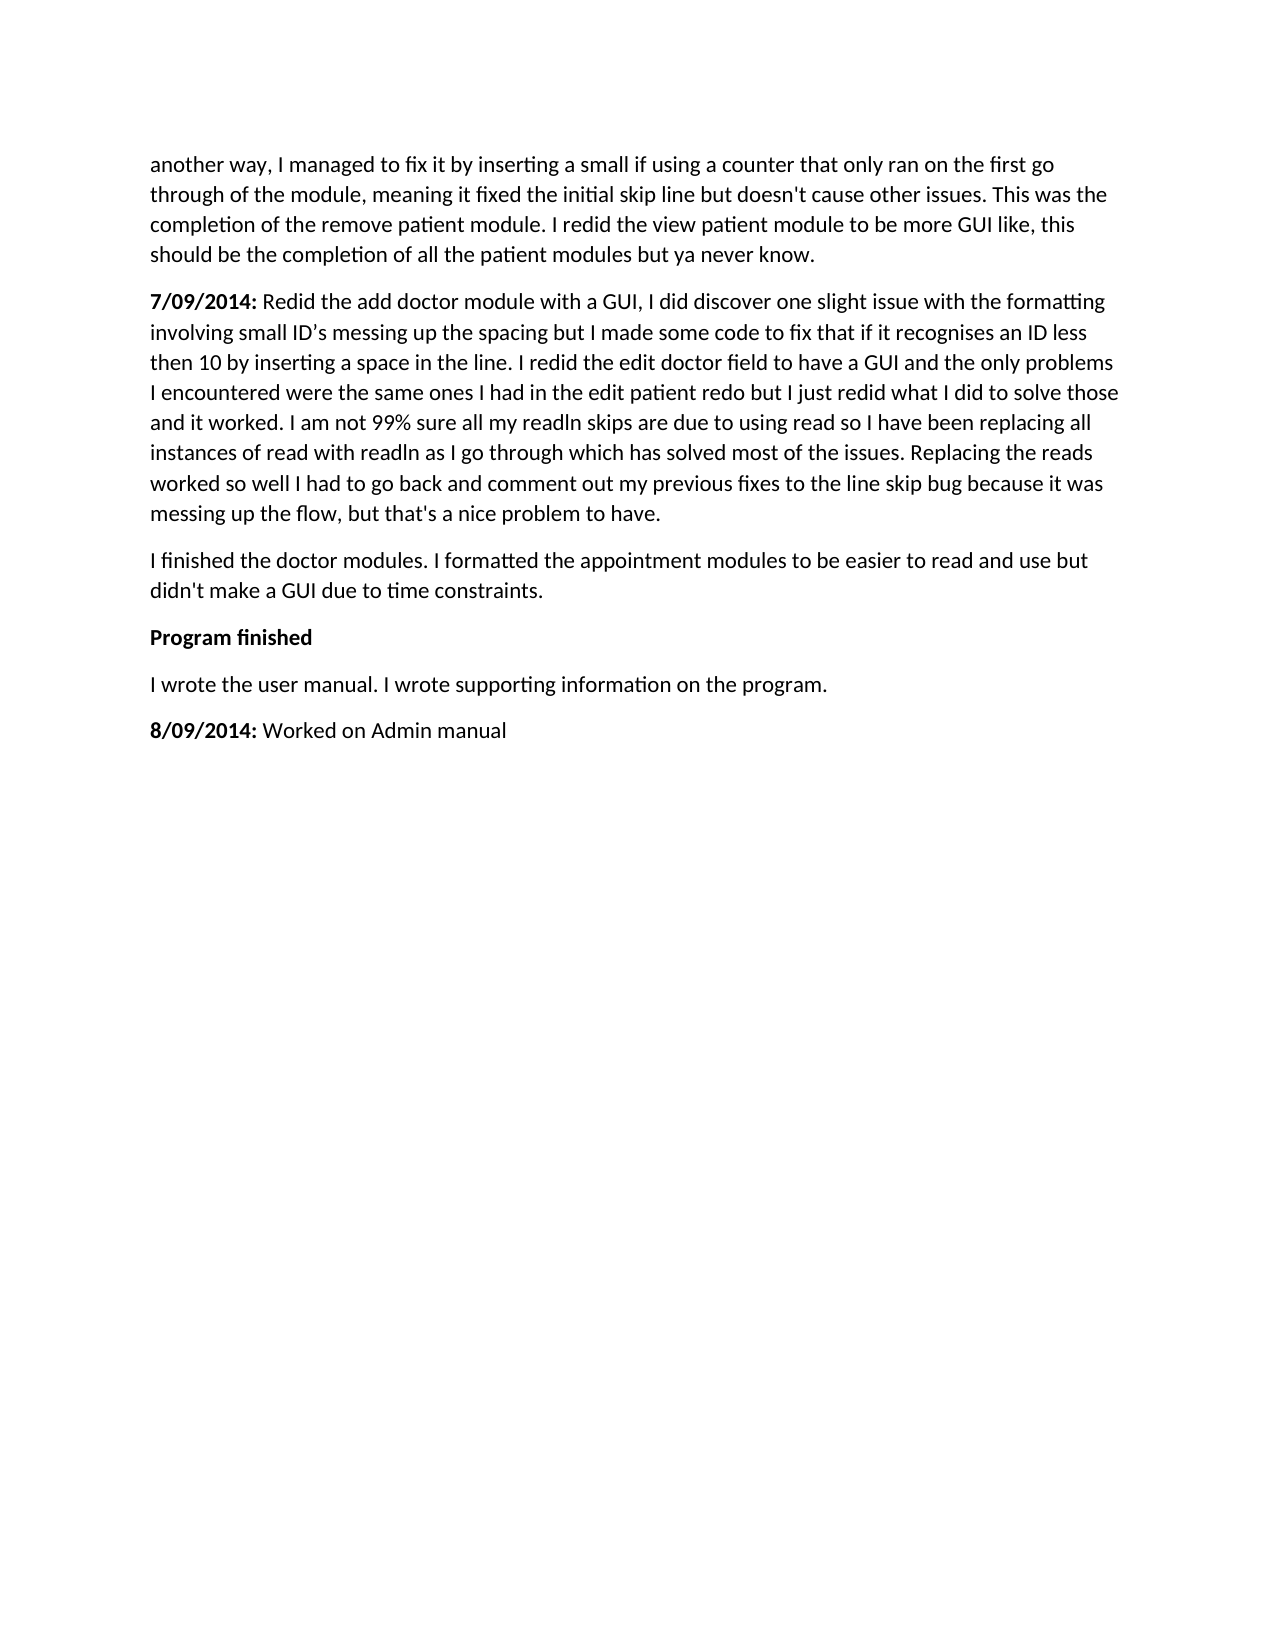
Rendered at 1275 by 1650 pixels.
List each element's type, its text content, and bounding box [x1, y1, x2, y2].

text I wrote the user manual. I wrote supporting information on the program. [150, 670, 1125, 698]
text I finished the doctor modules. I formatted the appointment modules to be easier to read and use but didn't make a GUI due to time constraints. [150, 546, 1125, 604]
text 8/09/2014: Worked on Admin manual [150, 717, 1125, 745]
text 7/09/2014: Redid the add doctor module with a GUI, I did discover one slight issue with the formatting involving small ID’s messing up the spacing but I made some code to fix that if it recognises an ID less then 10 by inserting a space in the line. I redid the edit doctor field to have a GUI and the only problems I encountered were the same ones I had in the edit patient redo but I just redid what I did to solve those and it worked. I am not 99% sure all my readln skips are due to using read so I have been replacing all instances of read with readln as I go through which has solved most of the issues. Replacing the reads worked so well I had to go back and comment out my previous fixes to the line skip bug because it was messing up the flow, but that's a nice problem to have. [150, 287, 1125, 527]
text Program finished [150, 623, 1125, 651]
